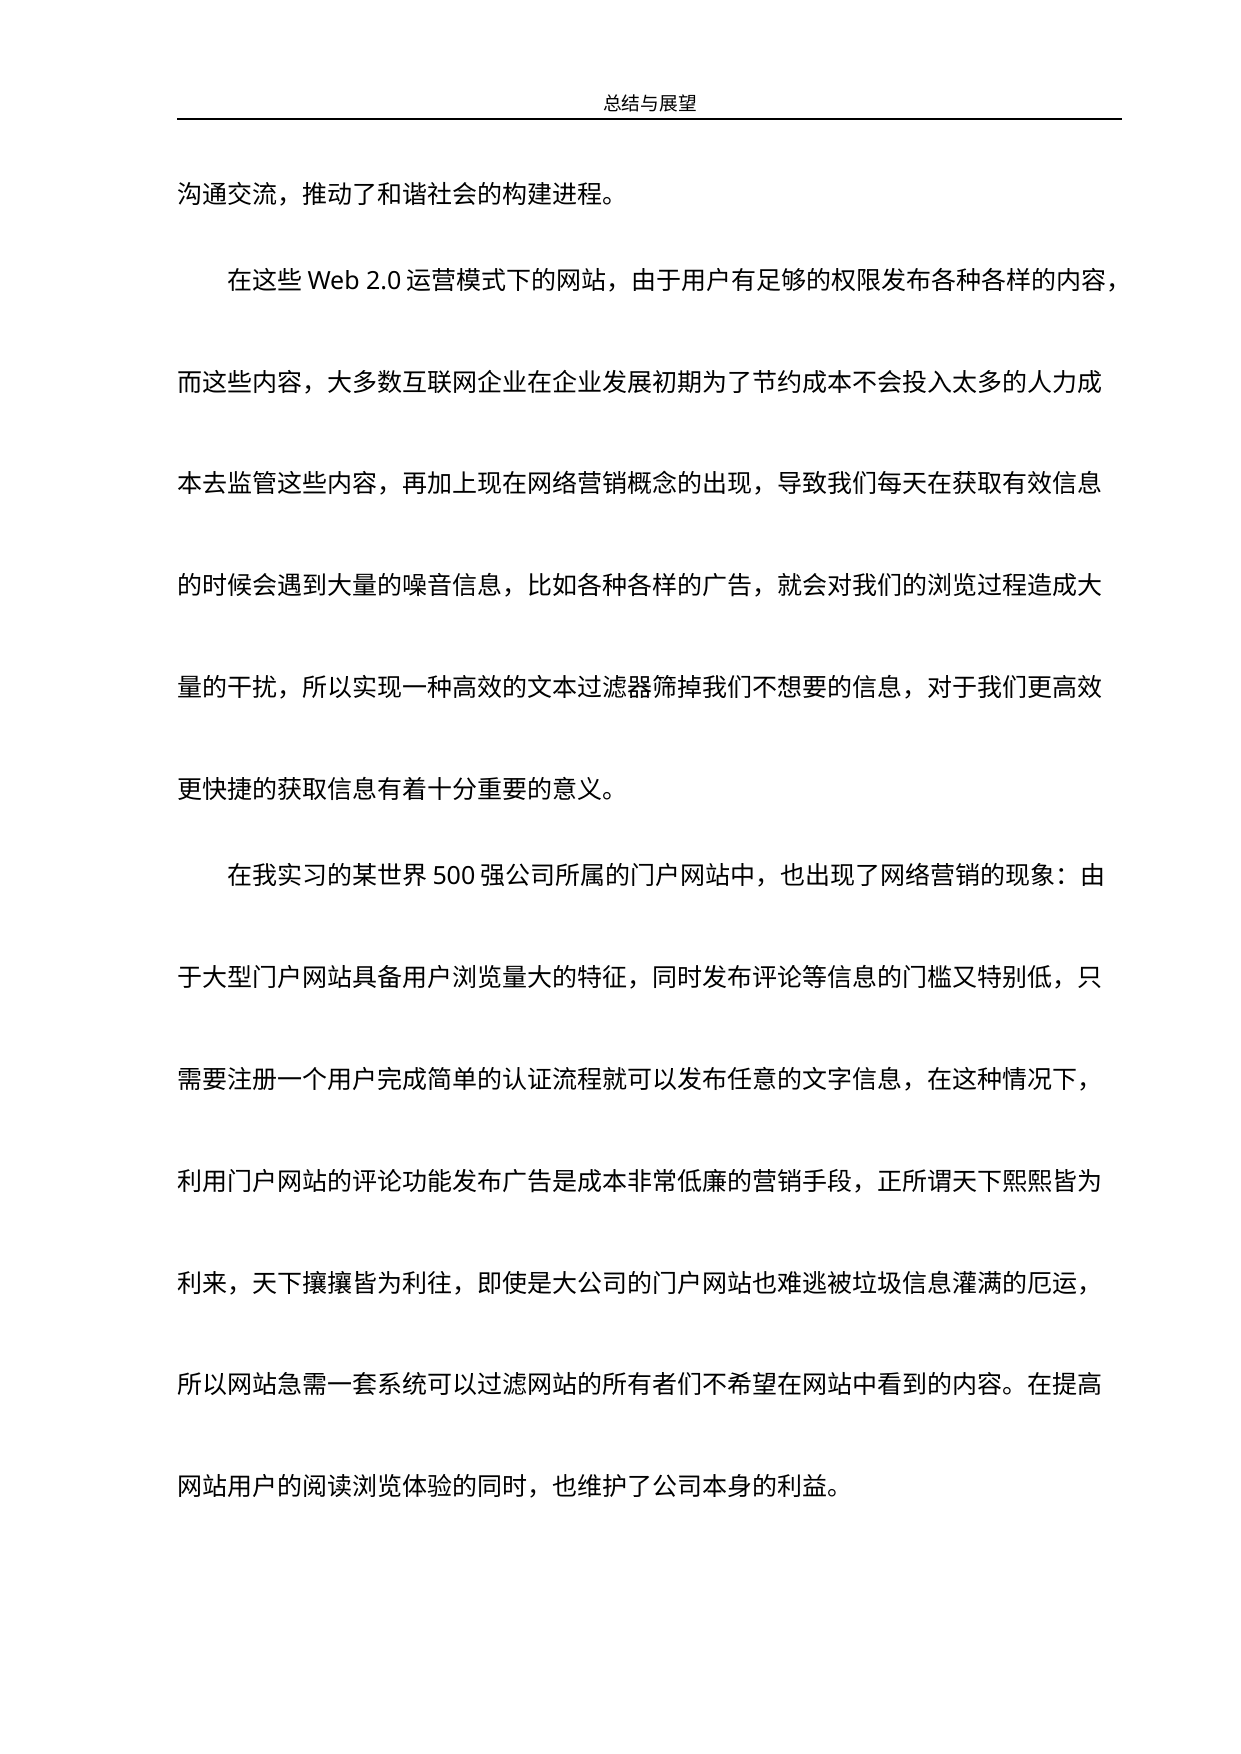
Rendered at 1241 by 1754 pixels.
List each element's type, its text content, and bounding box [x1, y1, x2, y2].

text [177, 158, 1122, 226]
text 在我实习的某世界500强公司所属的门户网站中，也出现了网络营销的现象：由于大型门户网站具备用户浏览量大的特征，同时发布评论等信息的门槛又特别低，只需要注册一个用户完成简单的认证流程就可以发布任意的文字信息，在这种情况下，利用门户网站的评论功能发布广告是成本非常低廉的营销手段，正所谓天下熙熙皆为利来，天下攘攘皆为利往，即使是大公司的门户网站也难逃被垃圾信息灌满的厄运，所以网站急需一套系统可以过滤网站的所有者们不希望在网站中看到的内容。在提高网站用户的阅读浏览体验的同时，也维护了公司本身的利益。 [177, 840, 1122, 1519]
text 在这些Web 2.0运营模式下的网站，由于用户有足够的权限发布各种各样的内容，而这些内容，大多数互联网企业在企业发展初期为了节约成本不会投入太多的人力成本去监管这些内容，再加上现在网络营销概念的出现，导致我们每天在获取有效信息的时候会遇到大量的噪音信息，比如各种各样的广告，就会对我们的浏览过程造成大量的干扰，所以实现一种高效的文本过滤器筛掉我们不想要的信息，对于我们更高效更快捷的获取信息有着十分重要的意义。 [177, 244, 1122, 822]
